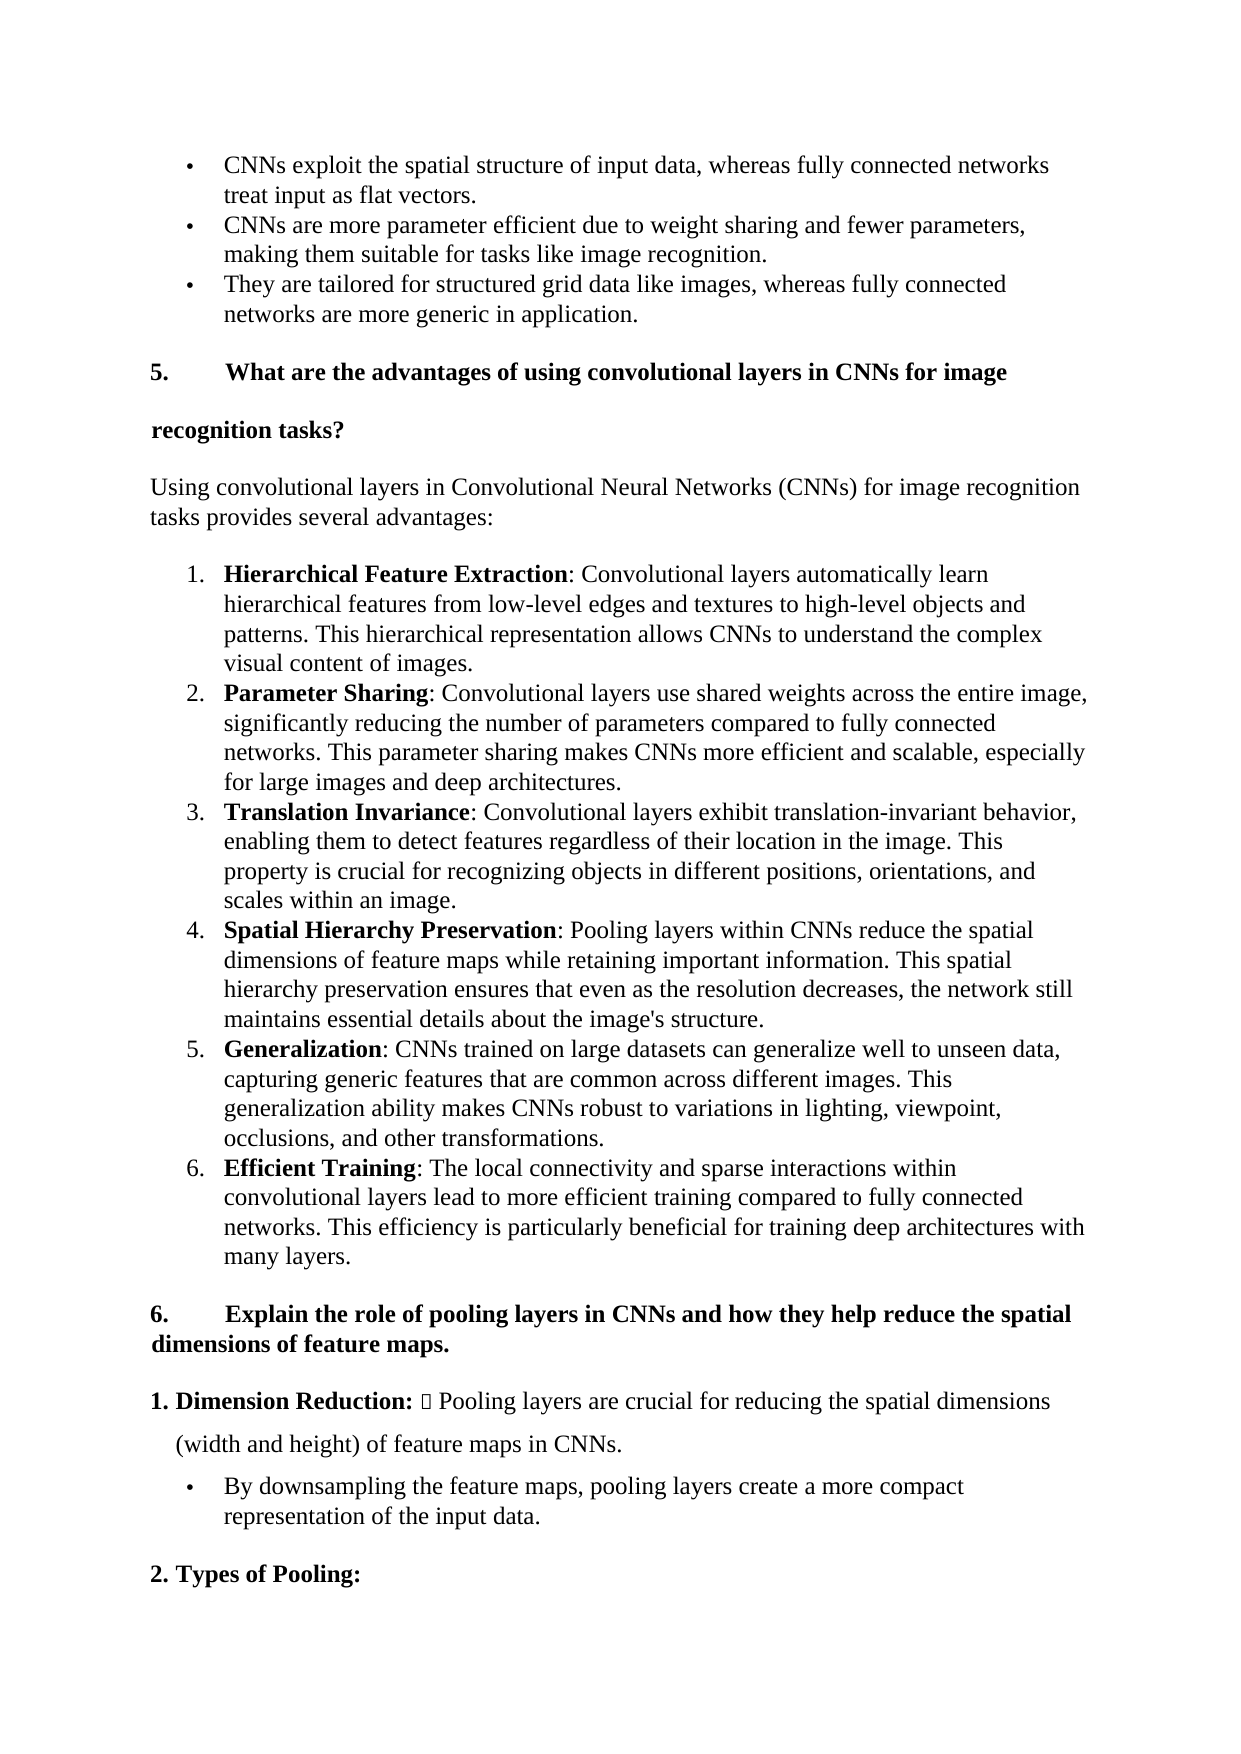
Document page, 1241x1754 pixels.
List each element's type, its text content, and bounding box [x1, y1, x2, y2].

list What are the advantages of using convolutional layers in CNNs for image recognition tasks? [150, 357, 1090, 443]
list Explain the role of pooling layers in CNNs and how they help reduce the spatial dimensions of feature maps. [150, 1299, 1090, 1358]
text Using convolutional layers in Convolutional Neural Networks (CNNs) for image recognition tasks provides several advantages: [150, 472, 1090, 531]
list Parameter Sharing: Convolutional layers use shared weights across the entire image, significantly reducing the number of parameters compared to fully connected networks. This parameter sharing makes CNNs more efficient and scalable, especially for large images and deep architectures. [186, 678, 1090, 796]
list Hierarchical Feature Extraction: Convolutional layers automatically learn hierarchical features from low-level edges and textures to high-level objects and patterns. This hierarchical representation allows CNNs to understand the complex visual content of images. [186, 559, 1090, 677]
list Types of Pooling: [150, 1559, 1073, 1588]
list Generalization: CNNs trained on large datasets can generalize well to unseen data, capturing generic features that are common across different images. This generalization ability makes CNNs robust to variations in lighting, viewpoint, occlusions, and other transformations. [186, 1034, 1090, 1152]
list They are tailored for structured grid data like images, whereas fully connected networks are more generic in application. [186, 269, 1090, 328]
list CNNs exploit the spatial structure of input data, whereas fully connected networks treat input as flat vectors. [186, 150, 1090, 209]
list Spatial Hierarchy Preservation: Pooling layers within CNNs reduce the spatial dimensions of feature maps while retaining important information. This spatial hierarchy preservation ensures that even as the resolution decreases, the network still maintains essential details about the image's structure. [186, 915, 1090, 1033]
list Efficient Training: The local connectivity and sparse interactions within convolutional layers lead to more efficient training compared to fully connected networks. This efficiency is particularly beneficial for training deep architectures with many layers. [186, 1153, 1090, 1270]
list By downsampling the feature maps, pooling layers create a more compact representation of the input data. [186, 1471, 1090, 1529]
list CNNs are more parameter efficient due to weight sharing and fewer parameters, making them suitable for tasks like image recognition. [186, 210, 1090, 268]
list Dimension Reduction:  Pooling layers are crucial for reducing the spatial dimensions (width and height) of feature maps in CNNs. [150, 1386, 1073, 1458]
list Translation Invariance: Convolutional layers exhibit translation-invariant behavior, enabling them to detect features regardless of their location in the image. This property is crucial for recognizing objects in different positions, orientations, and scales within an image. [186, 797, 1090, 914]
